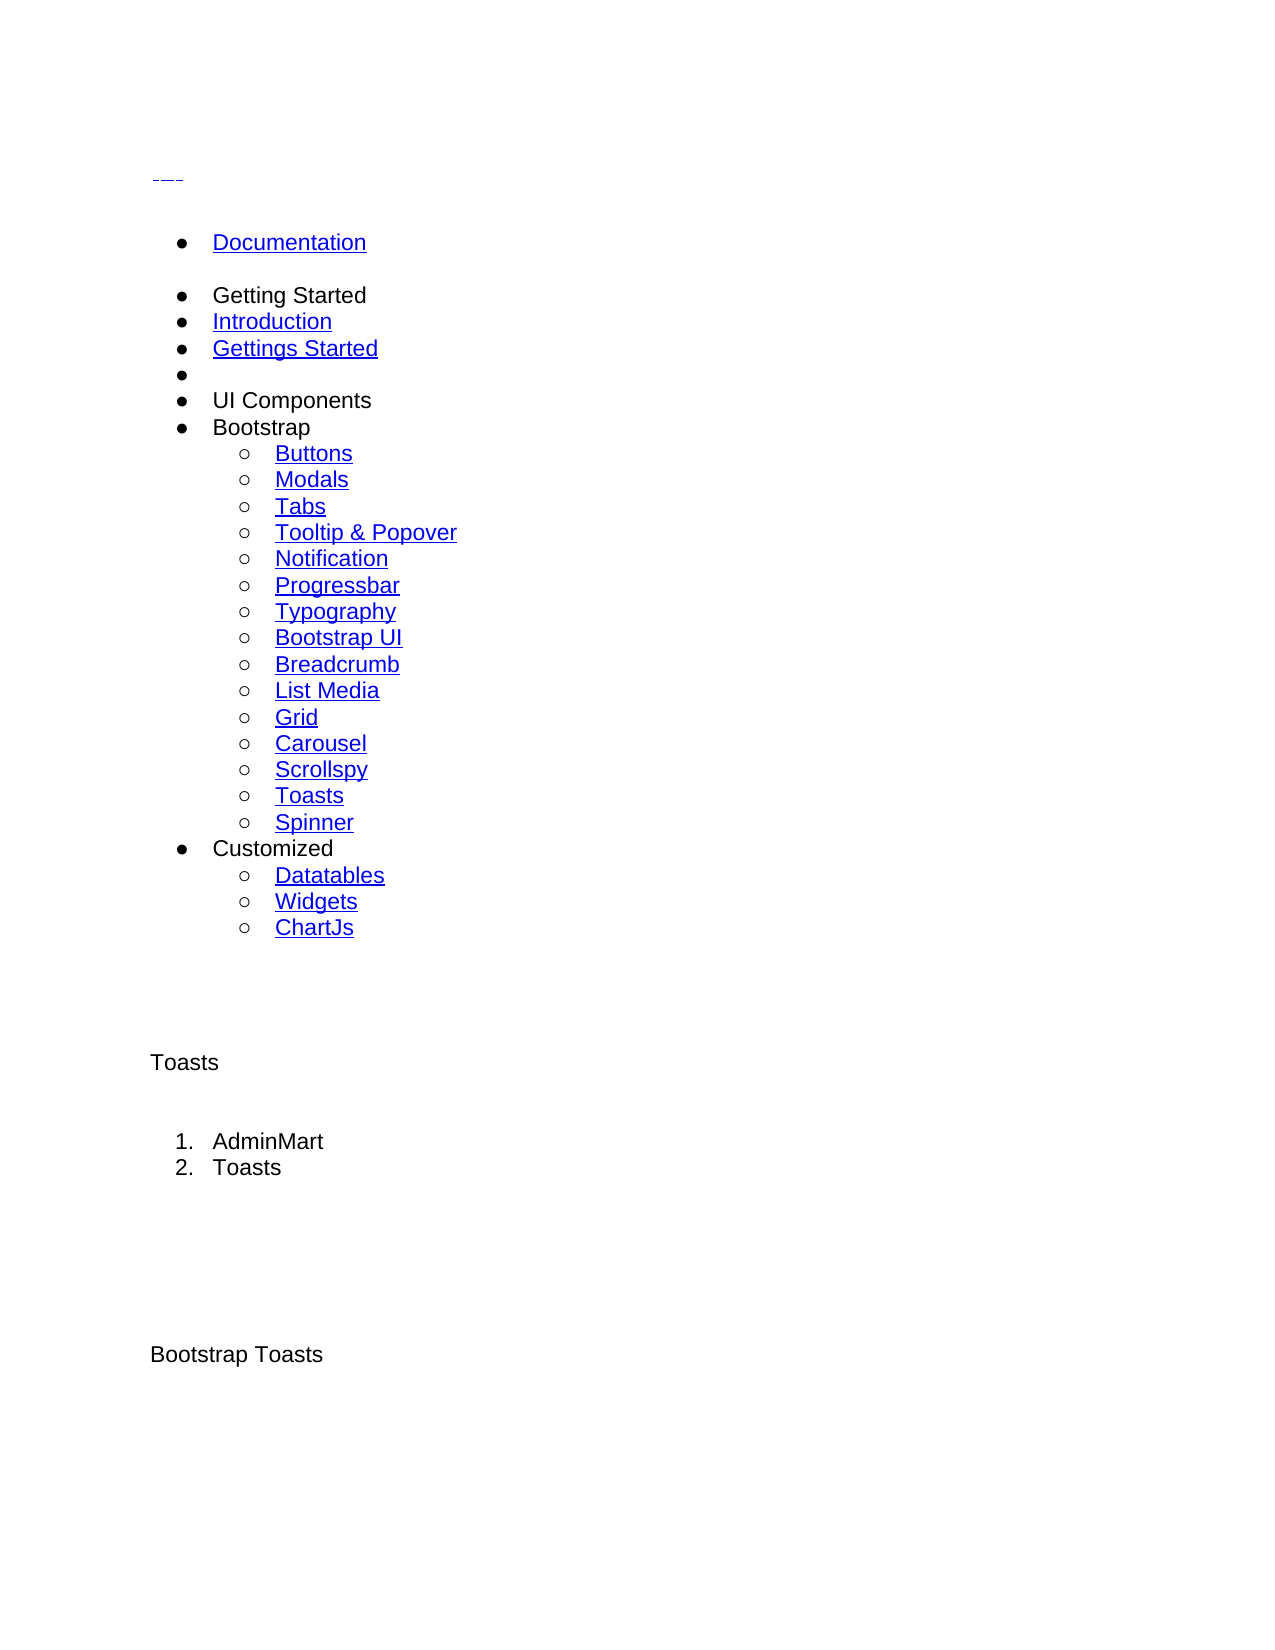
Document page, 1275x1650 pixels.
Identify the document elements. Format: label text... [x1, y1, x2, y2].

list UI Components [175, 387, 1125, 413]
list AdminMart [175, 1128, 1125, 1154]
list Typography [237, 598, 1125, 624]
list Toasts [175, 1154, 1125, 1181]
text Toasts [150, 1049, 1125, 1075]
list Notification [237, 545, 1125, 572]
list Bootstrap UI [237, 624, 1125, 651]
list Tabs [237, 493, 1125, 519]
list Datatables [237, 862, 1125, 888]
list Customized [175, 835, 1125, 862]
list Progressbar [237, 572, 1125, 598]
list Tooltip & Popover [237, 519, 1125, 545]
list Documentation [175, 229, 1125, 255]
list Widgets [237, 888, 1125, 914]
list Introduction [175, 308, 1125, 334]
list Breadcrumb [237, 651, 1125, 677]
list Scrollspy [237, 756, 1125, 782]
list Spinner [237, 809, 1125, 835]
list Buttons [237, 440, 1125, 466]
list Toasts [237, 782, 1125, 809]
list Getting Started [175, 282, 1125, 308]
list ChartJs [237, 914, 1125, 941]
list Grid [237, 703, 1125, 730]
list List Media [237, 677, 1125, 703]
list Gettings Started [175, 334, 1125, 361]
list Modals [237, 466, 1125, 493]
text Bootstrap Toasts [150, 1341, 1125, 1368]
list Carousel [237, 730, 1125, 756]
list Bootstrap [175, 413, 1125, 440]
